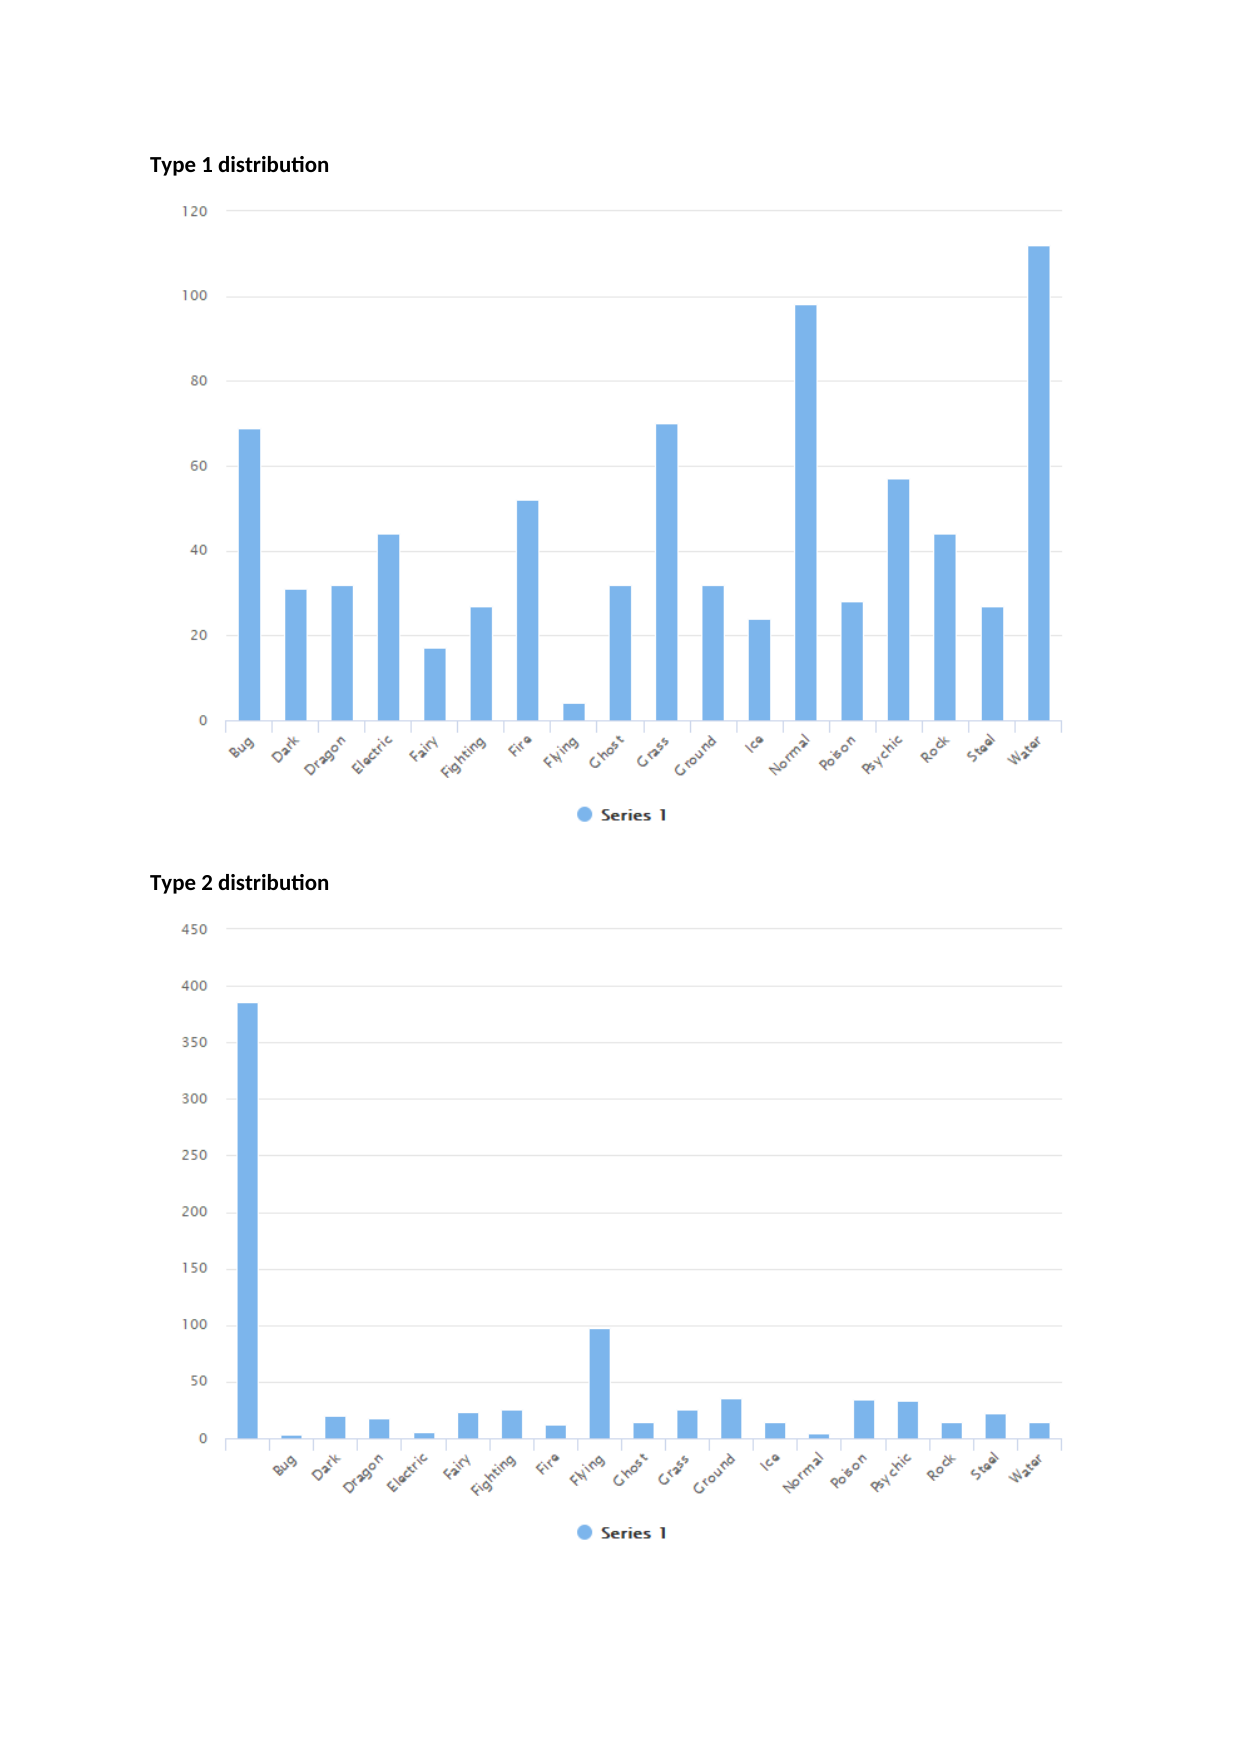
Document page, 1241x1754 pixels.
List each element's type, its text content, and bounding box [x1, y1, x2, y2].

picture [150, 180, 1091, 867]
picture [150, 898, 1091, 1585]
text Type 2 distribution [150, 868, 1090, 896]
text Type 1 distribution [150, 150, 1090, 178]
